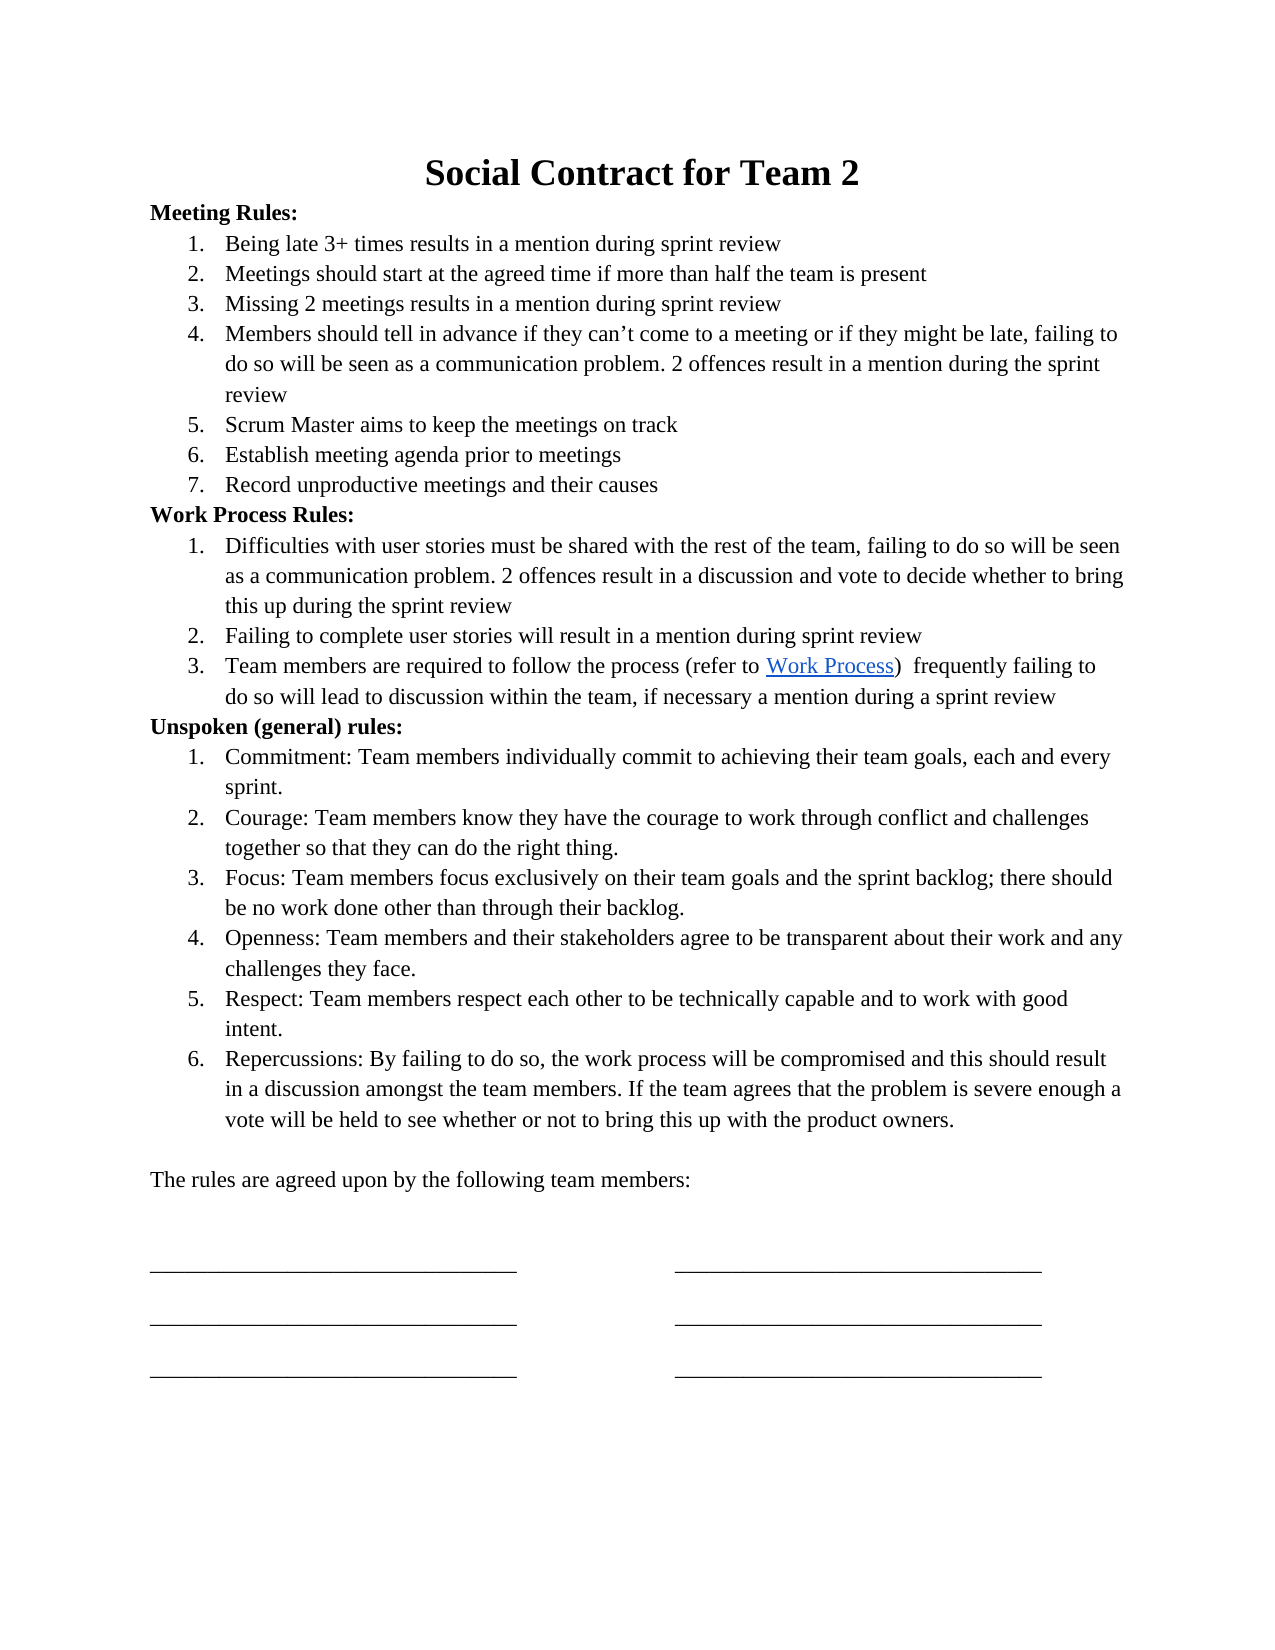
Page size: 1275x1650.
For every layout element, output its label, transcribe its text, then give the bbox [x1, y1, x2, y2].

text ________________________________ ________________________________ [150, 1354, 1125, 1381]
list Courage: Team members know they have the courage to work through conflict and challenges together so that they can do the right thing. [187, 803, 1125, 860]
list Meetings should start at the agreed time if more than half the team is present [187, 260, 1125, 286]
list Establish meeting agenda prior to meetings [187, 441, 1125, 467]
text Meeting Rules: [150, 199, 1125, 226]
list Commitment: Team members individually commit to achieving their team goals, each and every sprint. [187, 743, 1125, 800]
list Openness: Team members and their stakeholders agree to be transparent about their work and any challenges they face. [187, 924, 1125, 981]
list Respect: Team members respect each other to be technically capable and to work with good intent. [187, 985, 1125, 1041]
list Being late 3+ times results in a mention during sprint review [187, 229, 1125, 256]
list Record unproductive meetings and their causes [187, 471, 1125, 498]
list Scrum Master aims to keep the meetings on track [187, 411, 1125, 437]
list Failing to complete user stories will result in a mention during sprint review [187, 622, 1125, 649]
list Difficulties with user stories must be shared with the rest of the team, failing to do so will be seen as a communication problem. 2 offences result in a discussion and vote to decide whether to bring this up during the sprint review [187, 532, 1125, 618]
text Unspoken (general) rules: [150, 713, 1125, 739]
text ________________________________ ________________________________ [150, 1302, 1125, 1328]
text The rules are agreed upon by the following team members: [150, 1166, 1125, 1192]
list Members should tell in advance if they can’t come to a meeting or if they might be late, failing to do so will be seen as a communication problem. 2 offences result in a mention during the sprint review [187, 320, 1125, 407]
text ________________________________ ________________________________ [150, 1249, 1125, 1275]
text Work Process Rules: [150, 501, 1125, 528]
list Missing 2 meetings results in a mention during sprint review [187, 290, 1125, 316]
list Focus: Team members focus exclusively on their team goals and the sprint backlog; there should be no work done other than through their backlog. [187, 864, 1125, 921]
list Team members are required to follow the process (refer to Work Process) frequently failing to do so will lead to discussion within the team, if necessary a mention during a sprint review [187, 652, 1125, 709]
title Social Contract for Team 2 [150, 150, 1125, 193]
list Repercussions: By failing to do so, the work process will be compromised and this should result in a discussion amongst the team members. If the team agrees that the problem is severe enough a vote will be held to see whether or not to bring this up with the product owners. [187, 1045, 1125, 1132]
